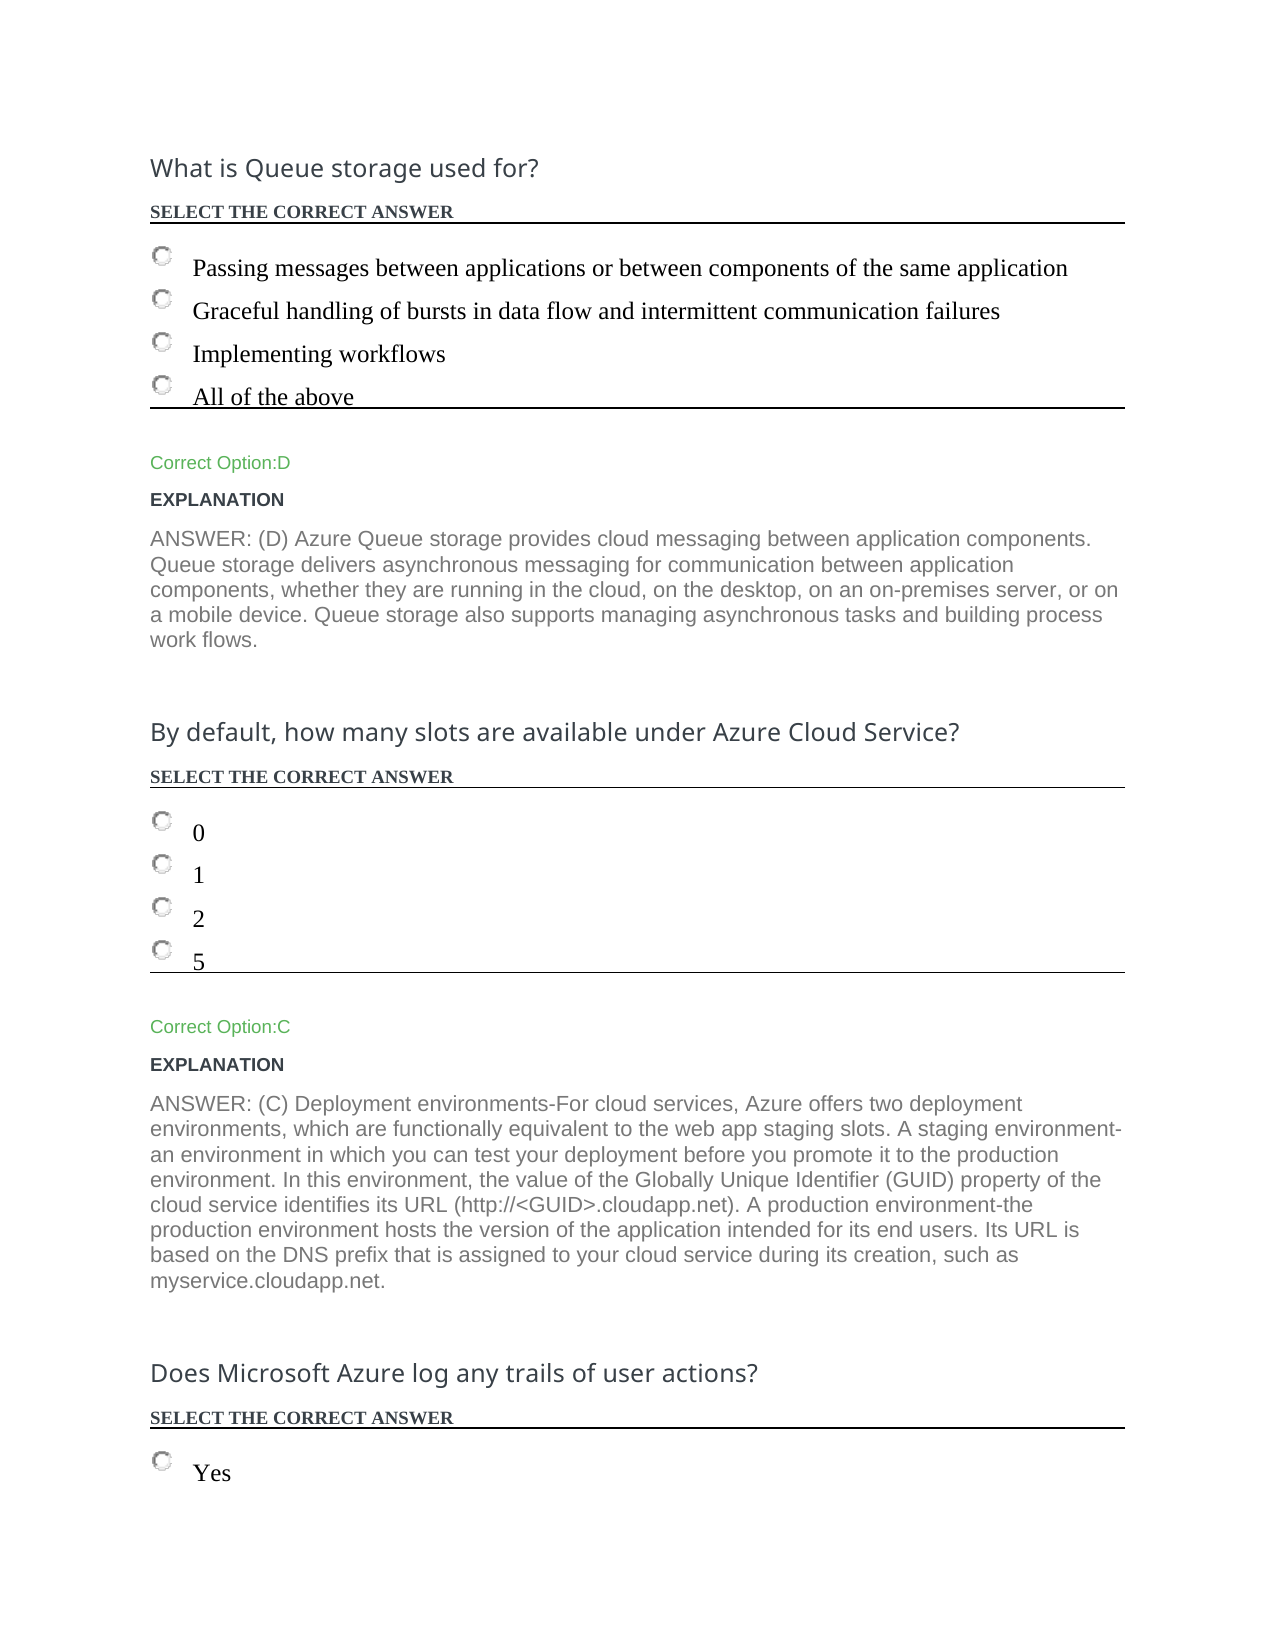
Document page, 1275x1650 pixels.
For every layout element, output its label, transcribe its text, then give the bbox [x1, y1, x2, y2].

text Passing messages between applications or between components of the same application [150, 238, 1125, 282]
text ANSWER: (C) Deployment environments-For cloud services, Azure offers two deployment environments, which are functionally equivalent to the web app staging slots. A staging environment-an environment in which you can test your deployment before you promote it to the production environment. In this environment, the value of the Globally Unique Identifier (GUID) property of the cloud service identifies its URL (http://<GUID>.cloudapp.net). A production environment-the production environment hosts the version of the application intended for its end users. Its URL is based on the DNS prefix that is assigned to your cloud service during its creation, such as myservice.cloudapp.net. [150, 1091, 1125, 1293]
text What is Queue storage used for? [150, 150, 1125, 184]
text Graceful handling of bursts in data flow and intermittent communication failures [150, 282, 1125, 324]
text Yes [150, 1444, 1125, 1487]
text 5 [150, 932, 1125, 972]
text 1 [150, 846, 1125, 889]
text Correct Option:C [150, 975, 1125, 1038]
text SELECT THE CORRECT ANSWER [150, 766, 1125, 787]
text Implementing workflows [150, 324, 1125, 368]
text By default, how many slots are available under Azure Cloud Service? [150, 715, 1125, 749]
text SELECT THE CORRECT ANSWER [150, 1406, 1125, 1427]
text All of the above [150, 368, 1125, 407]
text 0 [150, 803, 1125, 846]
text Does Microsoft Azure log any trails of user actions? [150, 1355, 1125, 1389]
text 2 [150, 889, 1125, 932]
text ANSWER: (D) Azure Queue storage provides cloud messaging between application components. Queue storage delivers asynchronous messaging for communication between application components, whether they are running in the cloud, on the desktop, on an on-premises server, or on a mobile device. Queue storage also supports managing asynchronous tasks and building process work flows. [150, 526, 1125, 652]
text SELECT THE CORRECT ANSWER [150, 201, 1125, 222]
text EXPLANATION [150, 489, 1125, 511]
text EXPLANATION [150, 1053, 1125, 1075]
text Correct Option:D [150, 411, 1125, 473]
